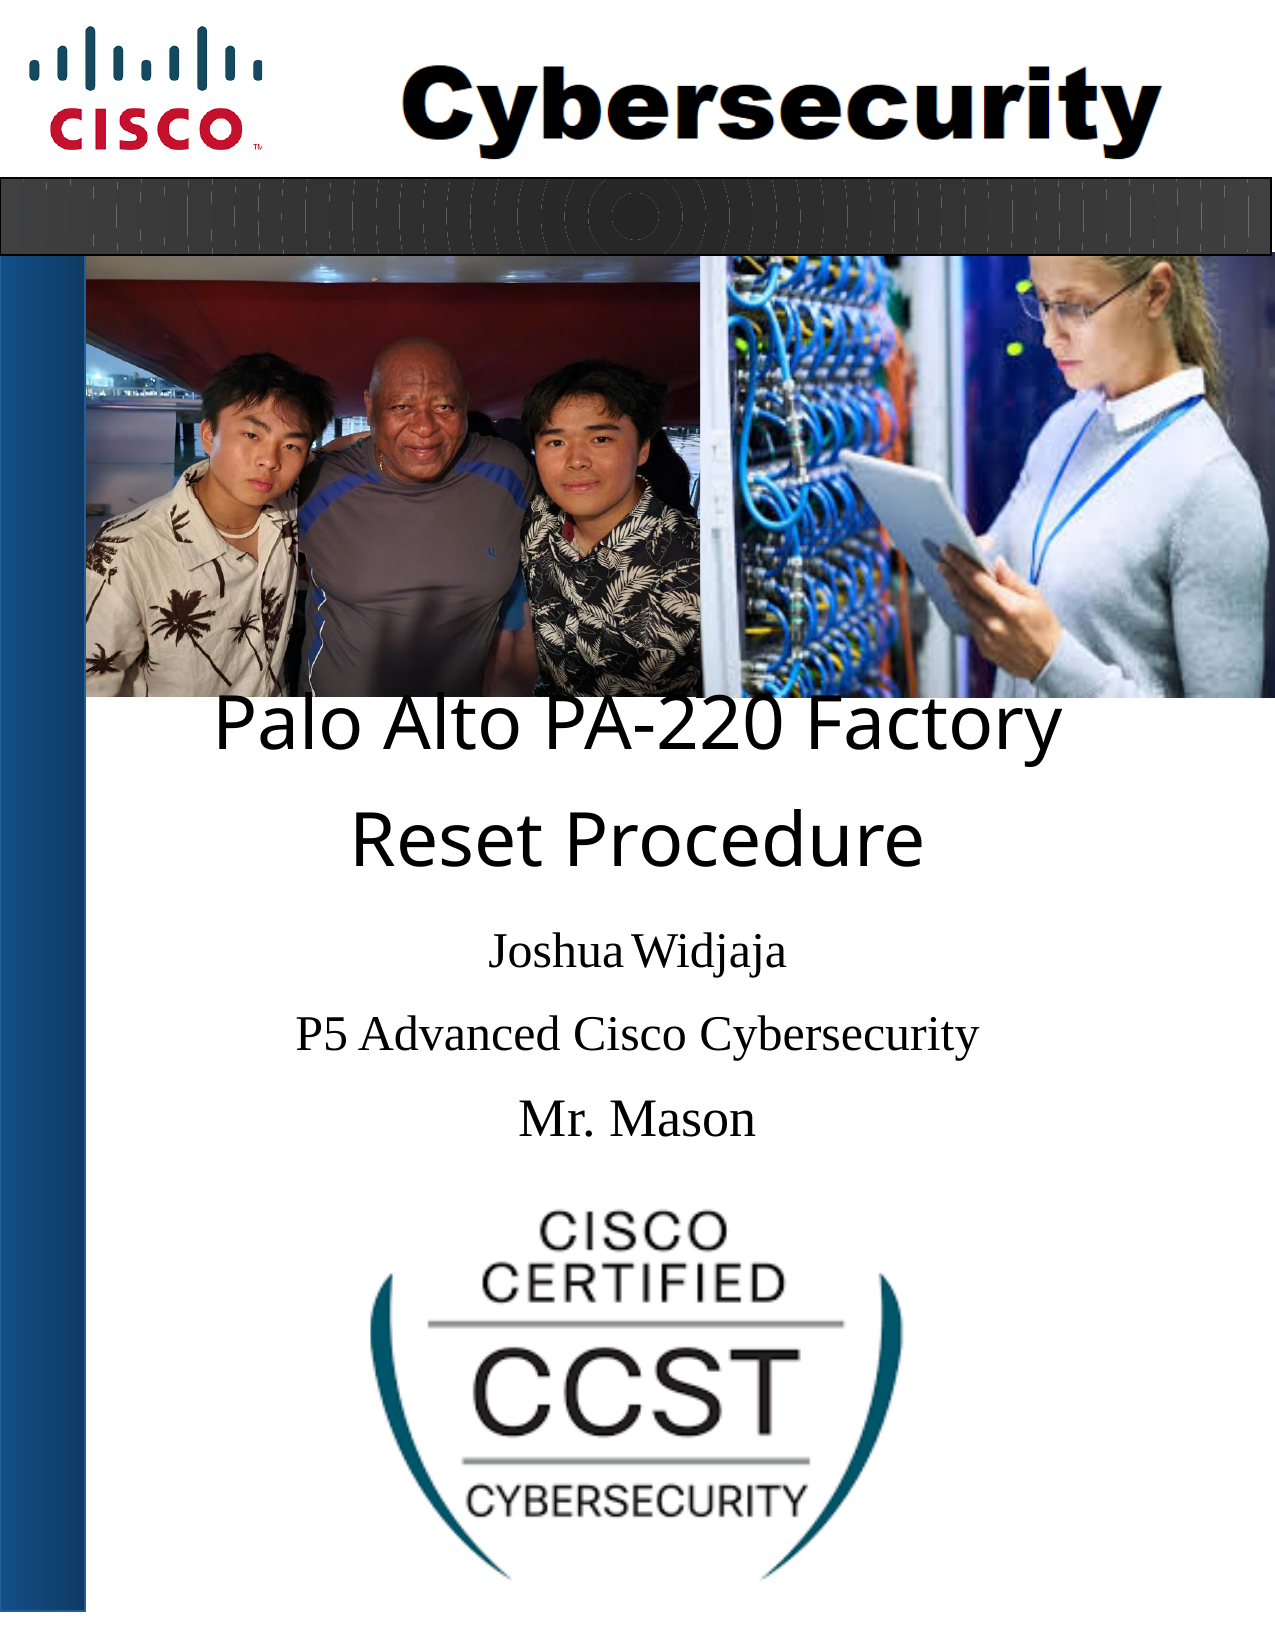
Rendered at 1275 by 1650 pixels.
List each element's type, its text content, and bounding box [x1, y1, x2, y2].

picture [356, 14, 1219, 177]
text Mr. Mason [150, 1086, 1125, 1148]
picture [86, 252, 1275, 698]
picture [369, 1148, 906, 1650]
text Palo Alto PA-220 Factory Reset Procedure [150, 669, 1125, 889]
picture [29, 26, 263, 150]
text P5 Advanced Cisco Cybersecurity [150, 1003, 1125, 1061]
text Joshua Widjaja [150, 921, 1125, 978]
